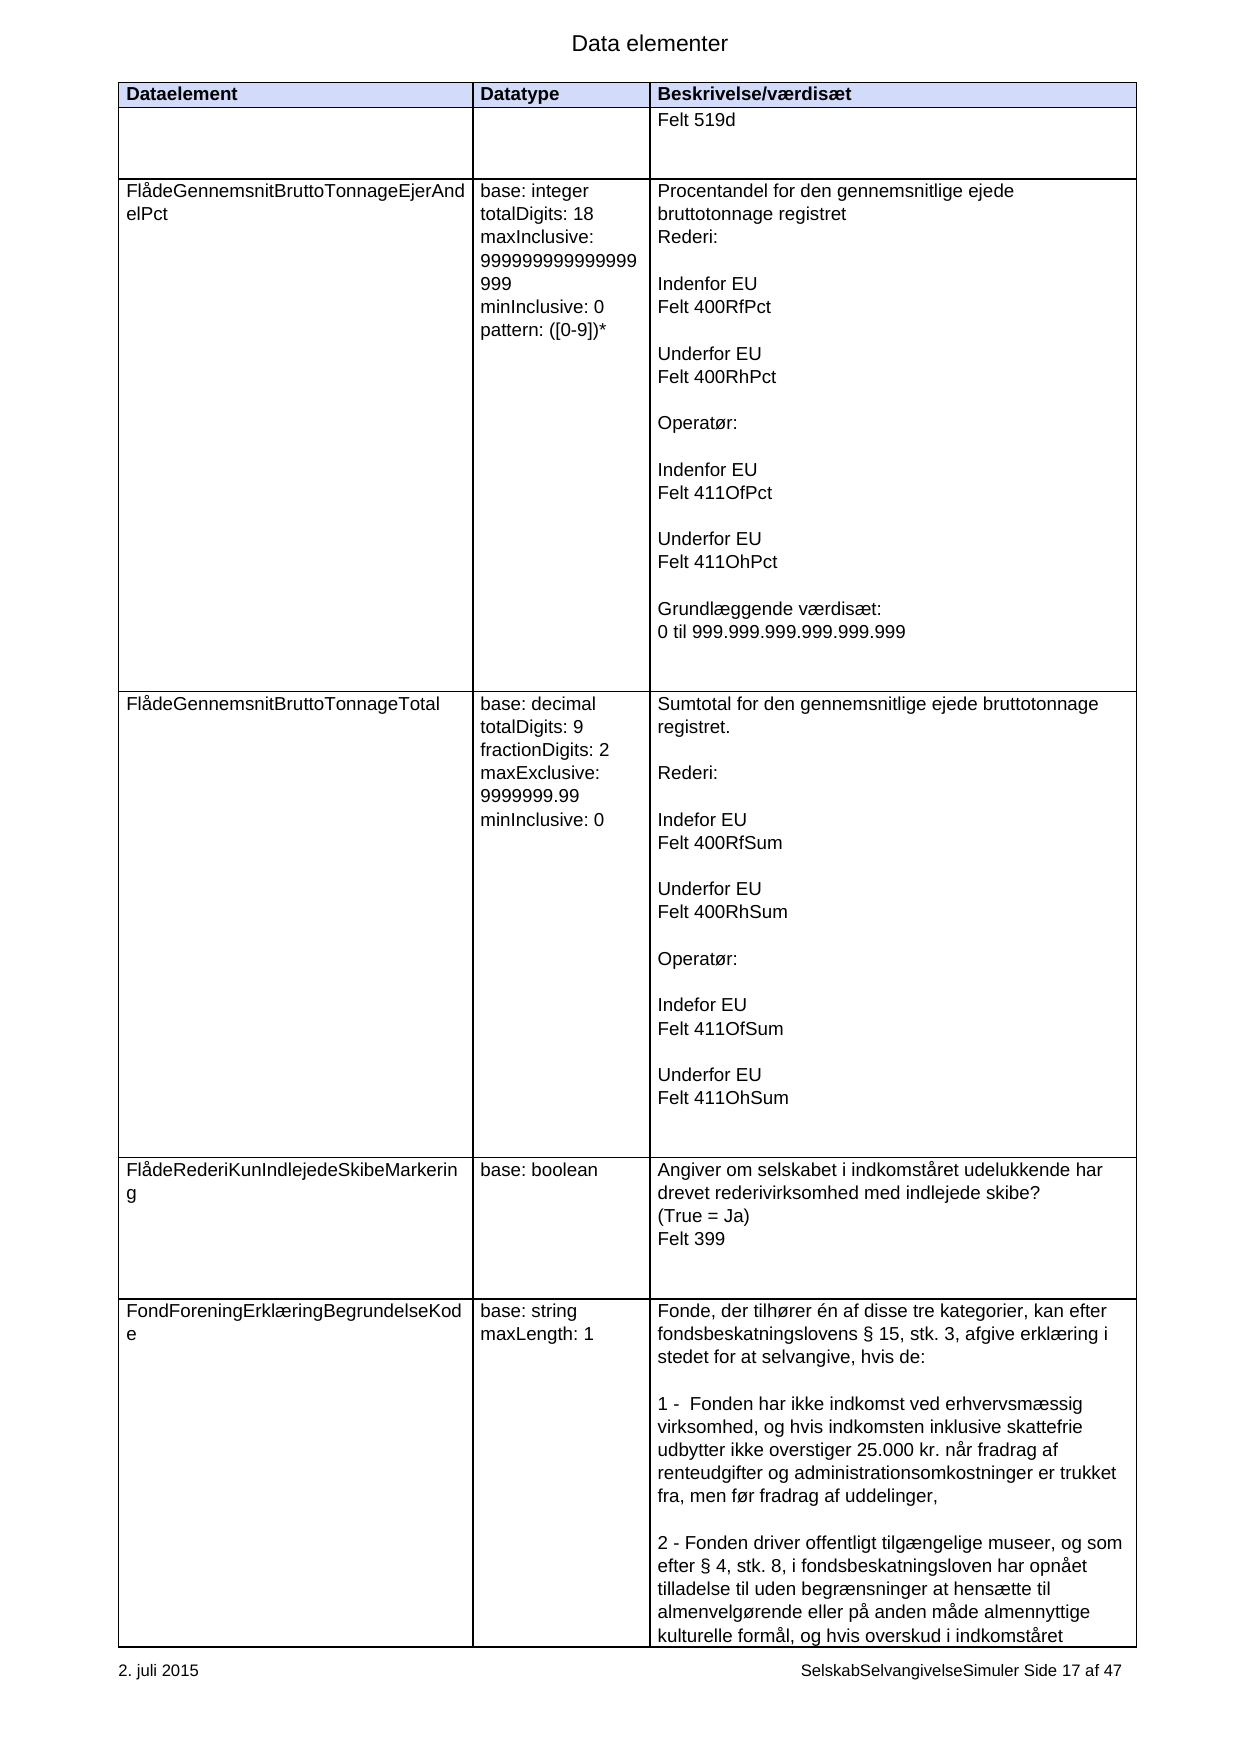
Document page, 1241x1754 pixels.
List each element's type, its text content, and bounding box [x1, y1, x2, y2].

table_cell FlådeRederiKunIndlejedeSkibeMarkering [119, 1158, 472, 1298]
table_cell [474, 1300, 649, 1646]
table_cell base: boolean [474, 1158, 649, 1298]
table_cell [651, 1300, 1136, 1646]
table_header Dataelement [119, 83, 472, 107]
table_header Beskrivelse/værdisæt [651, 83, 1136, 107]
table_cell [474, 108, 649, 178]
table_cell Procentandel for den gennemsnitlige ejede bruttotonnage registret Rederi: Indenfor EU Felt 400RfPct Underfor EU Felt 400RhPct Operatør: Indenfor EU Felt 411OfPct Underfor EU Felt 411OhPct Grundlæggende værdisæt: 0 til 999.999.999.999.999.999 [651, 180, 1136, 691]
table_cell Sumtotal for den gennemsnitlige ejede bruttotonnage registret. Rederi: Indefor EU Felt 400RfSum Underfor EU Felt 400RhSum Operatør: Indefor EU Felt 411OfSum Underfor EU Felt 411OhSum [651, 692, 1136, 1157]
table_cell FlådeGennemsnitBruttoTonnageTotal [119, 692, 472, 1157]
table_cell base: integer totalDigits: 18 maxInclusive: 999999999999999999 minInclusive: 0 pattern: ([0-9])* [474, 180, 649, 691]
table_cell Angiver om selskabet i indkomståret udelukkende har drevet rederivirksomhed med indlejede skibe? (True = Ja) Felt 399 [651, 1158, 1136, 1298]
table_cell FlådeGennemsnitBruttoTonnageEjerAndelPct [119, 180, 472, 691]
table_header Datatype [474, 83, 649, 107]
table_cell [651, 108, 1136, 178]
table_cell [119, 1300, 472, 1646]
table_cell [119, 108, 472, 178]
table_cell base: decimal totalDigits: 9 fractionDigits: 2 maxExclusive: 9999999.99 minInclusive: 0 [474, 692, 649, 1157]
